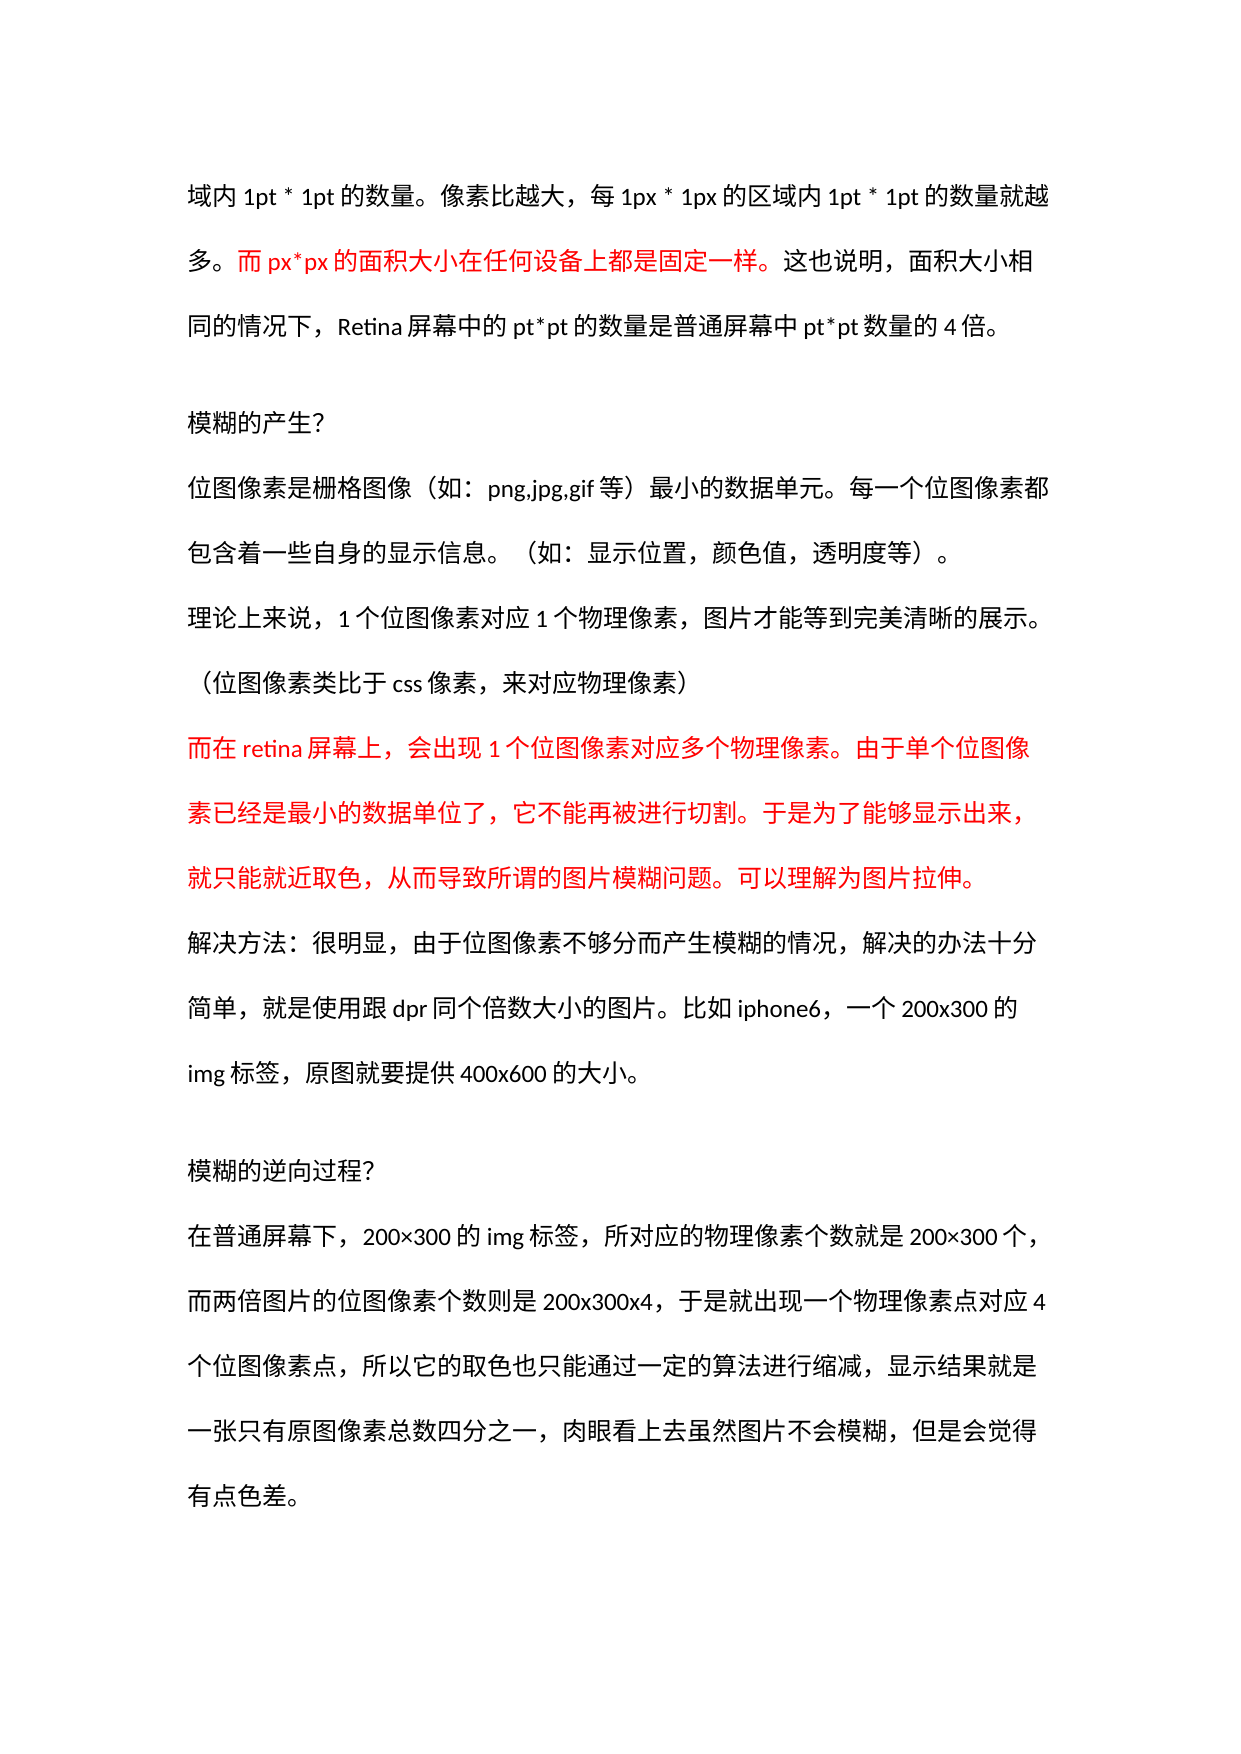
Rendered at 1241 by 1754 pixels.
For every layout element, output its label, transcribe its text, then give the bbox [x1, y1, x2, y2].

text 理论上来说，1个位图像素对应1个物理像素，图片才能等到完美清晰的展示。 [187, 584, 1053, 649]
text 在普通屏幕下，200×300的 img标签，所对应的物理像素个数就是200×300个，而两倍图片的位图像素个数则是200x300x4，于是就出现一个物理像素点对应4个位图像素点，所以它的取色也只能通过一定的算法进行缩减，显示结果就是一张只有原图像素总数四分之一，肉眼看上去虽然图片不会模糊，但是会觉得有点色差。 [187, 1202, 1053, 1527]
text 模糊的产生？ [187, 389, 1053, 454]
text 解决方法：很明显，由于位图像素不够分而产生模糊的情况，解决的办法十分简单，就是使用跟dpr同个倍数大小的图片。比如iphone6，一个200x300的 img标签，原图就要提供400x600的大小。 [187, 909, 1053, 1104]
text （位图像素类比于css像素，来对应物理像素） [187, 649, 1053, 714]
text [187, 162, 1053, 357]
text 位图像素是栅格图像（如：png,jpg,gif等）最小的数据单元。每一个位图像素都包含着一些自身的显示信息。（如：显示位置，颜色值，透明度等）。 [187, 454, 1053, 584]
text 模糊的逆向过程？ [187, 1137, 1053, 1202]
text 而在retina屏幕上，会出现1个位图像素对应多个物理像素。由于单个位图像素已经是最小的数据单位了，它不能再被进行切割。于是为了能够显示出来，就只能就近取色，从而导致所谓的图片模糊问题。可以理解为图片拉伸。 [187, 714, 1053, 909]
